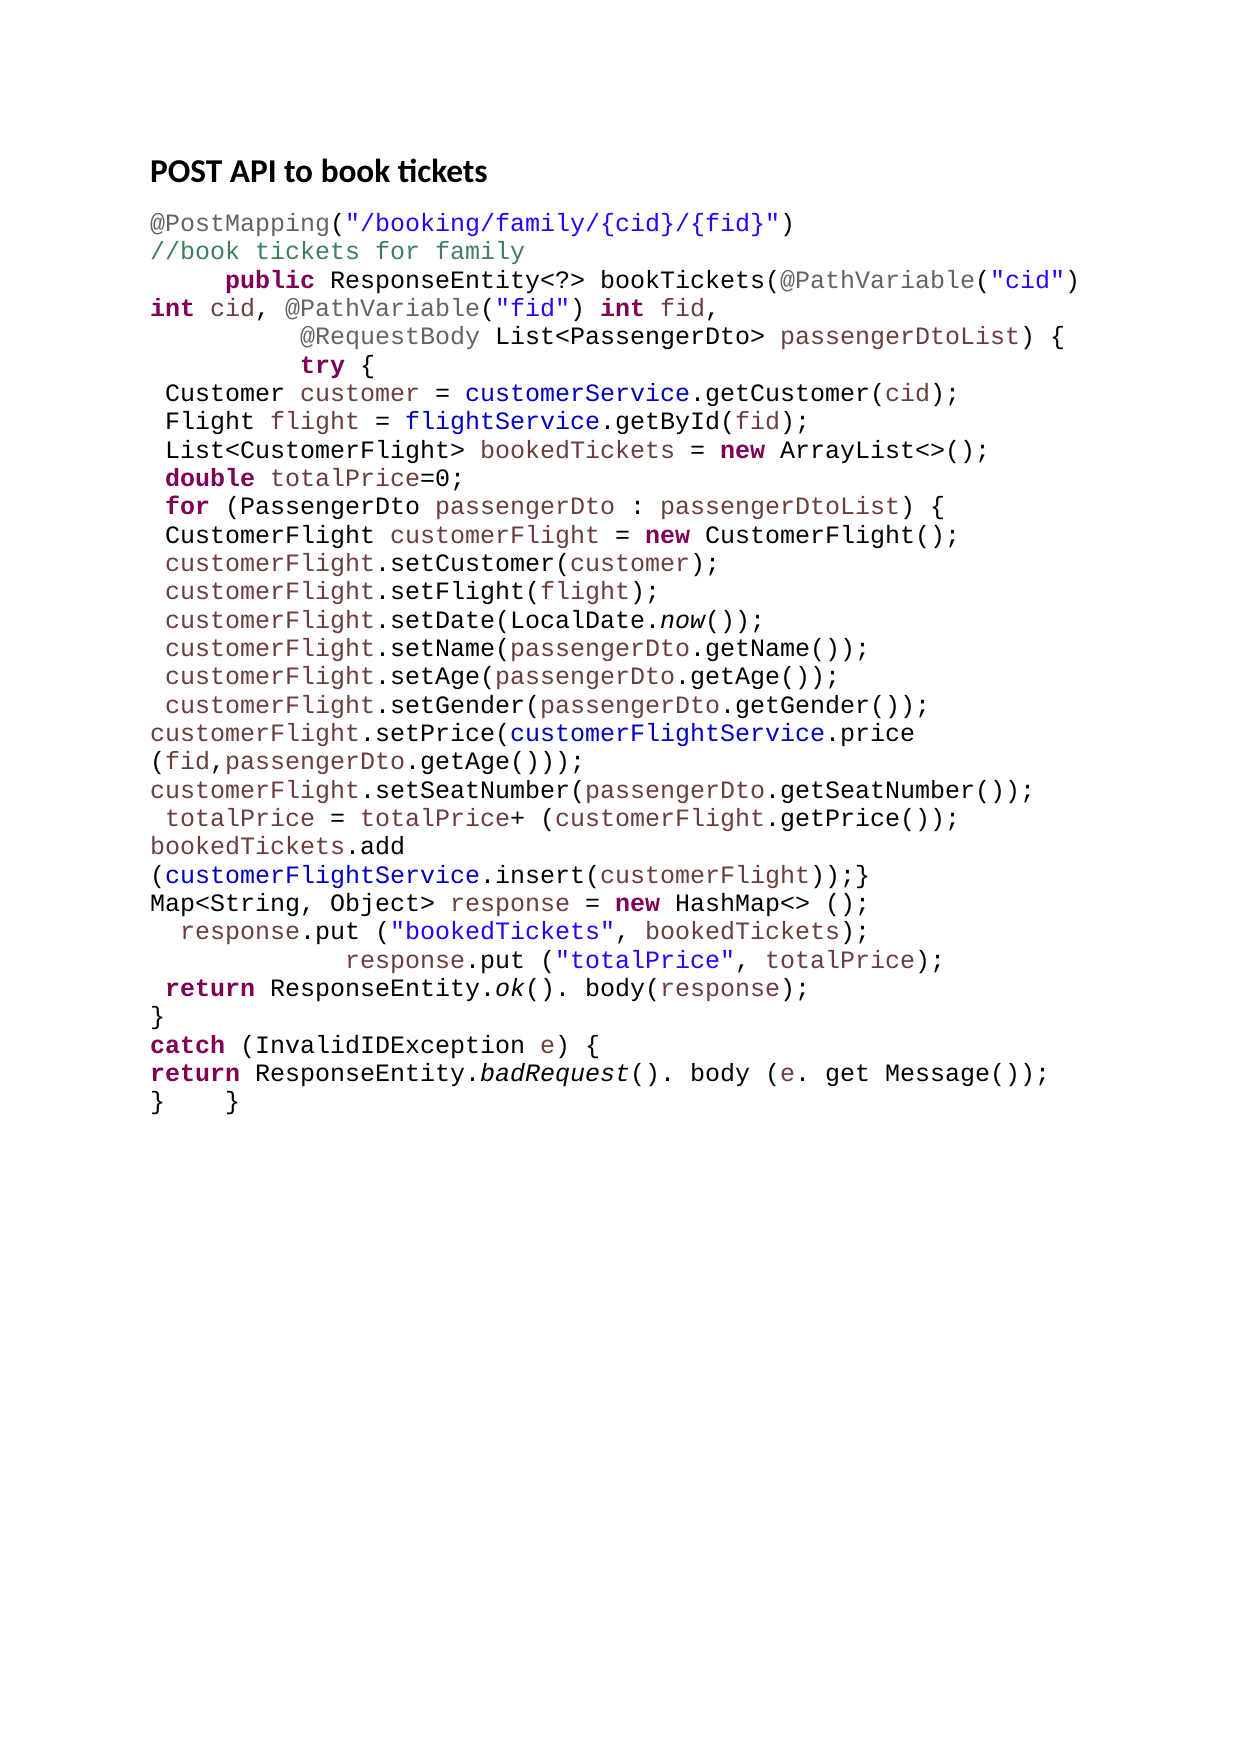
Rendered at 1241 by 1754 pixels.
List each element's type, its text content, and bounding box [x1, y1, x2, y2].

text try { [150, 352, 1090, 381]
text Flight flight = flightService.getById(fid); [150, 409, 1090, 437]
text customerFlight.setPrice(customerFlightService.price [150, 721, 1090, 749]
text return ResponseEntity.ok(). body(response); [150, 976, 1090, 1004]
text CustomerFlight customerFlight = new CustomerFlight(); [150, 522, 1090, 551]
text //book tickets for family [150, 239, 1090, 267]
text Map<String, Object> response = new HashMap<> (); [150, 891, 1090, 919]
text customerFlight.setSeatNumber(passengerDto.getSeatNumber()); [150, 777, 1090, 806]
text response.put ("totalPrice", totalPrice); [150, 947, 1090, 976]
text customerFlight.setAge(passengerDto.getAge()); [150, 664, 1090, 692]
text public ResponseEntity<?> bookTickets(@PathVariable("cid") int cid, @PathVariable("fid") int fid, [150, 267, 1090, 324]
text } [150, 1004, 1090, 1032]
text customerFlight.setDate(LocalDate.now()); [150, 607, 1090, 636]
text POST API to book tickets [150, 150, 1090, 191]
text double totalPrice=0; [150, 466, 1090, 494]
text @RequestBody List<PassengerDto> passengerDtoList) { [150, 324, 1090, 352]
text bookedTickets.add (customerFlightService.insert(customerFlight));} [150, 834, 1090, 891]
text totalPrice = totalPrice+ (customerFlight.getPrice()); [150, 806, 1090, 834]
text (fid,passengerDto.getAge())); [150, 749, 1090, 777]
text @PostMapping("/booking/family/{cid}/{fid}") [150, 211, 1090, 239]
text Customer customer = customerService.getCustomer(cid); [150, 381, 1090, 409]
text customerFlight.setCustomer(customer); [150, 551, 1090, 579]
text customerFlight.setName(passengerDto.getName()); [150, 636, 1090, 664]
text response.put ("bookedTickets", bookedTickets); [150, 919, 1090, 947]
text catch (InvalidIDException e) { [150, 1032, 1090, 1061]
text } } [150, 1089, 1090, 1117]
text return ResponseEntity.badRequest(). body (e. get Message()); [150, 1061, 1090, 1089]
text customerFlight.setFlight(flight); [150, 579, 1090, 607]
text customerFlight.setGender(passengerDto.getGender()); [150, 692, 1090, 721]
text for (PassengerDto passengerDto : passengerDtoList) { [150, 494, 1090, 522]
text List<CustomerFlight> bookedTickets = new ArrayList<>(); [150, 437, 1090, 466]
